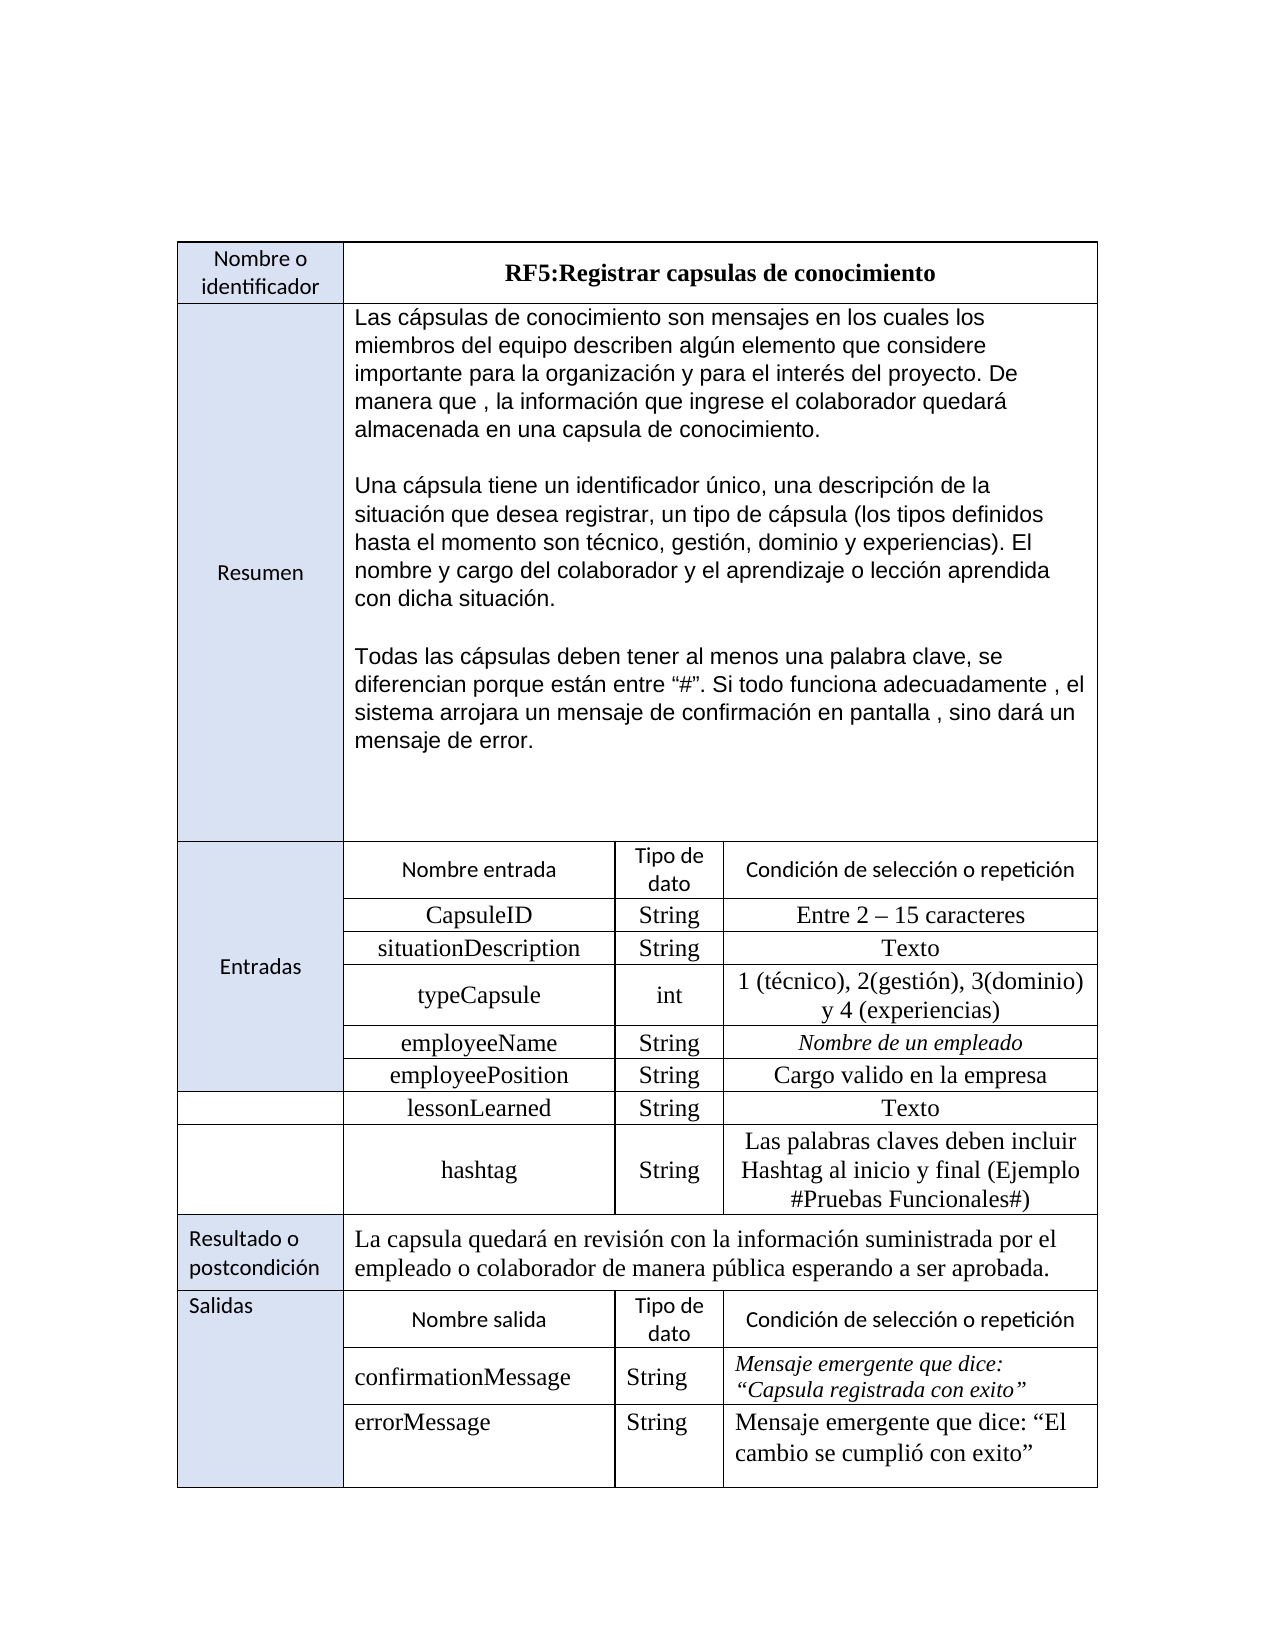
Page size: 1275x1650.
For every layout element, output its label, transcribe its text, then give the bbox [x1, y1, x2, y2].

table_cell Nombre de un empleado [724, 1026, 1097, 1058]
table_cell Texto [724, 932, 1097, 963]
table_cell hashtag [344, 1125, 614, 1214]
table_cell Nombre entrada [344, 842, 614, 898]
table_cell Mensaje emergente que dice: “Capsula registrada con exito” [724, 1348, 1097, 1404]
table_cell String [616, 1348, 723, 1404]
table_cell int [616, 965, 723, 1025]
table_cell confirmationMessage [344, 1348, 614, 1404]
table_header RF5:Registrar capsulas de conocimiento [344, 243, 1097, 303]
table_cell Entre 2 – 15 caracteres [724, 899, 1097, 931]
table_cell Texto [724, 1092, 1097, 1124]
table_cell String [616, 1026, 723, 1058]
table_cell Resultado o postcondición [178, 1215, 343, 1290]
table_cell Tipo de dato [616, 842, 723, 898]
table_cell [178, 1125, 343, 1214]
table_cell situationDescription [344, 932, 614, 963]
table_cell 1 (técnico), 2(gestión), 3(dominio) y 4 (experiencias) [724, 965, 1097, 1025]
table_cell La capsula quedará en revisión con la información suministrada por el empleado o colaborador de manera pública esperando a ser aprobada. [344, 1215, 1097, 1290]
table_cell CapsuleID [344, 899, 614, 931]
table_cell Entradas [178, 842, 343, 1091]
table_cell Cargo valido en la empresa [724, 1059, 1097, 1091]
table_cell employeePosition [344, 1059, 614, 1091]
table_cell Nombre salida [344, 1291, 614, 1347]
table_header Nombre o identificador [178, 243, 343, 303]
table_cell Salidas [178, 1291, 343, 1487]
table_cell String [616, 1125, 723, 1214]
table_cell [178, 1092, 343, 1124]
table_cell String [616, 932, 723, 963]
table_cell Las cápsulas de conocimiento son mensajes en los cuales los miembros del equipo describen algún elemento que considere importante para la organización y para el interés del proyecto. De manera que , la información que ingrese el colaborador quedará almacenada en una capsula de conocimiento. Una cápsula tiene un identificador único, una descripción de la situación que desea registrar, un tipo de cápsula (los tipos definidos hasta el momento son técnico, gestión, dominio y experiencias). El nombre y cargo del colaborador y el aprendizaje o lección aprendida con dicha situación. Todas las cápsulas deben tener al menos una palabra clave, se diferencian porque están entre “#”. Si todo funciona adecuadamente , el sistema arrojara un mensaje de confirmación en pantalla , sino dará un mensaje de error. [344, 304, 1097, 841]
table_cell Tipo de dato [616, 1291, 723, 1347]
table_cell String [616, 1092, 723, 1124]
table_cell Mensaje emergente que dice: “El cambio se cumplió con exito” [724, 1405, 1097, 1487]
table_cell typeCapsule [344, 965, 614, 1025]
table_cell String [616, 899, 723, 931]
table_cell Resumen [178, 304, 343, 841]
table_cell lessonLearned [344, 1092, 614, 1124]
table_cell Condición de selección o repetición [724, 842, 1097, 898]
table_cell errorMessage [344, 1405, 614, 1487]
table_cell Condición de selección o repetición [724, 1291, 1097, 1347]
table_cell employeeName [344, 1026, 614, 1058]
table_cell String [616, 1059, 723, 1091]
table_cell Las palabras claves deben incluir Hashtag al inicio y final (Ejemplo #Pruebas Funcionales#) [724, 1125, 1097, 1214]
table_cell String [616, 1405, 723, 1487]
